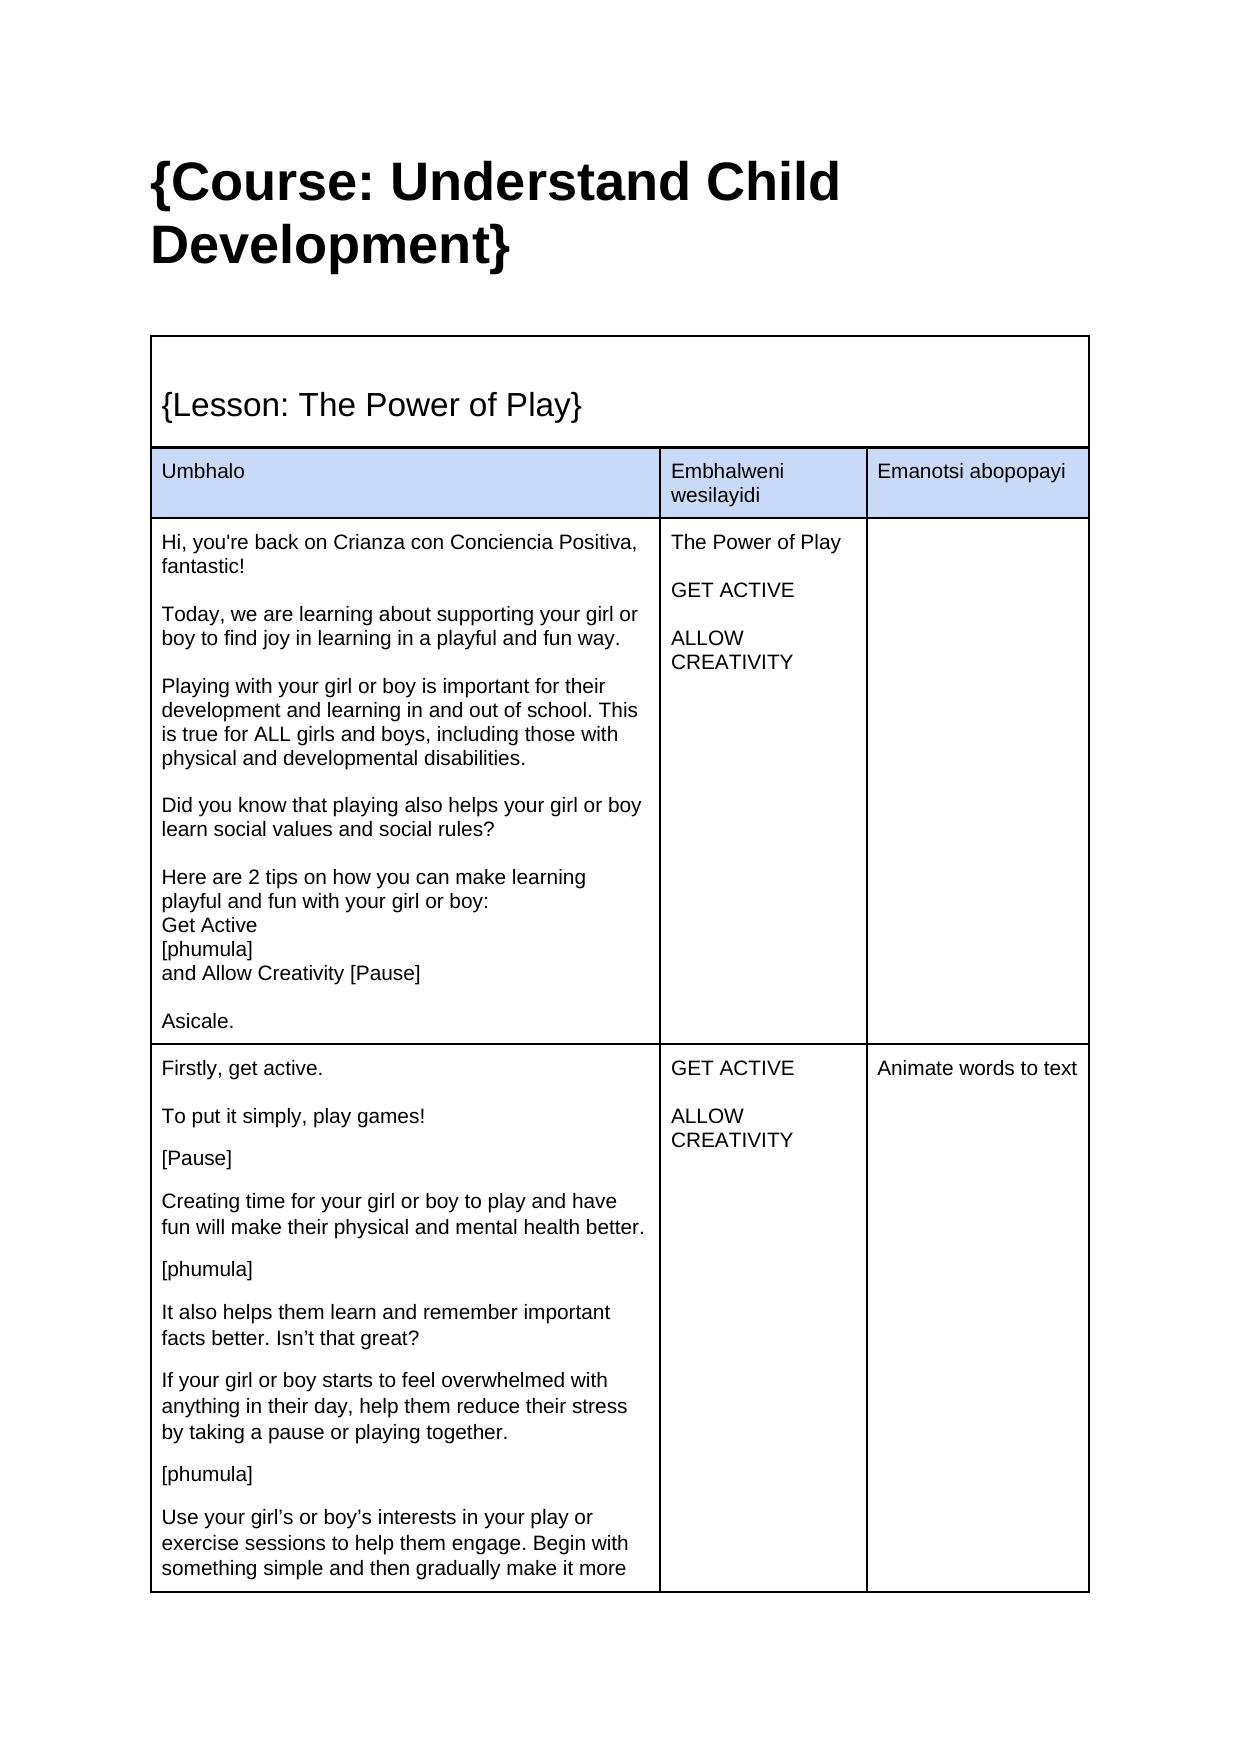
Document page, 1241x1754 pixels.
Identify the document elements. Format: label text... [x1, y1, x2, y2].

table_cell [661, 1045, 866, 1591]
table_cell Hi, you're back on Crianza con Conciencia Positiva, fantastic! Today, we are learning about supporting your girl or boy to find joy in learning in a playful and fun way. Playing with your girl or boy is important for their development and learning in and out of school. This is true for ALL girls and boys, including those with physical and developmental disabilities. Did you know that playing also helps your girl or boy learn social values and social rules? Here are 2 tips on how you can make learning playful and fun with your girl or boy: Get Active [phumula] and Allow Creativity [Pause] Asicale. [152, 519, 659, 1043]
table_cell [152, 1045, 659, 1591]
table_header {Lesson: The Power of Play} [152, 337, 1088, 446]
table_cell Emanotsi abopopayi [868, 449, 1088, 517]
title {Course: Understand Child Development} [150, 150, 1090, 274]
table_cell The Power of Play GET ACTIVE ALLOW CREATIVITY [661, 519, 866, 1043]
table_cell Umbhalo [152, 449, 659, 517]
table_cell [868, 1045, 1088, 1591]
table_cell Embhalweni wesilayidi [661, 449, 866, 517]
table_cell [868, 519, 1088, 1043]
